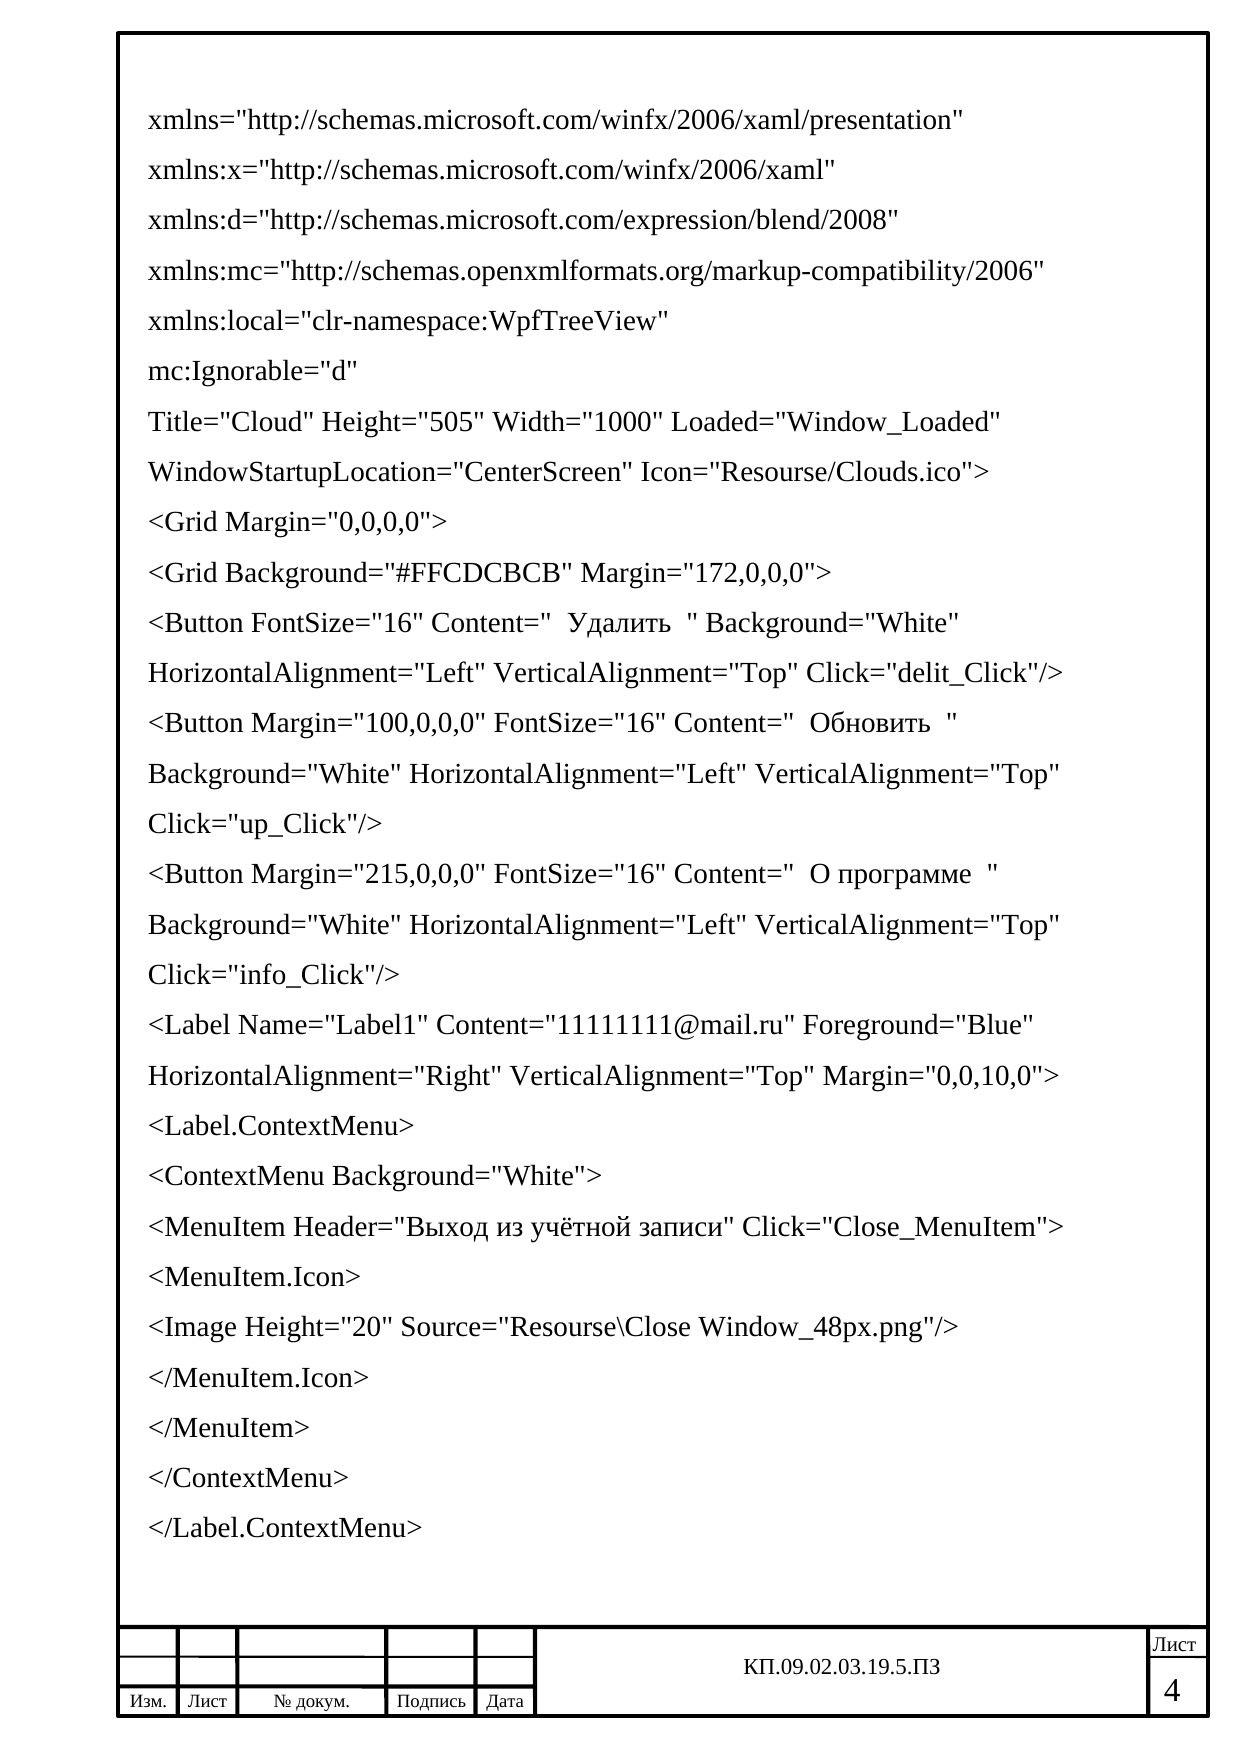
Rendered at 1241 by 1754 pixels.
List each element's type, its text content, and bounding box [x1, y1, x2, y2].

text <Button Margin="215,0,0,0" FontSize="16" Content=" О программе " Background="White" HorizontalAlignment="Left" VerticalAlignment="Top" Click="info_Click"/> [148, 857, 1181, 991]
text <Grid Background="#FFCDCBCB" Margin="172,0,0,0"> [148, 555, 1181, 588]
text <Grid Margin="0,0,0,0"> [148, 504, 1181, 538]
text </Label.ContextMenu> [148, 1511, 1181, 1544]
text <MenuItem Header="Выход из учётной записи" Click="Close_MenuItem"> [148, 1209, 1181, 1242]
text </ContextMenu> [148, 1460, 1181, 1494]
text xmlns:d="http://schemas.microsoft.com/expression/blend/2008" [148, 202, 1181, 236]
text xmlns="http://schemas.microsoft.com/winfx/2006/xaml/presentation" [148, 102, 1181, 135]
text xmlns:local="clr-namespace:WpfTreeView" [148, 303, 1181, 337]
text Title="Cloud" Height="505" Width="1000" Loaded="Window_Loaded" WindowStartupLocation="CenterScreen" Icon="Resourse/Clouds.ico"> [148, 404, 1181, 488]
text <Label Name="Label1" Content="11111111@mail.ru" Foreground="Blue" HorizontalAlignment="Right" VerticalAlignment="Top" Margin="0,0,10,0"> [148, 1007, 1181, 1091]
text mc:Ignorable="d" [148, 353, 1181, 387]
text <Button FontSize="16" Content=" Удалить " Background="White" HorizontalAlignment="Left" VerticalAlignment="Top" Click="delit_Click"/> [148, 605, 1181, 689]
text <Button Margin="100,0,0,0" FontSize="16" Content=" Обновить " Background="White" HorizontalAlignment="Left" VerticalAlignment="Top" Click="up_Click"/> [148, 706, 1181, 840]
text </MenuItem> [148, 1410, 1181, 1443]
text xmlns:x="http://schemas.microsoft.com/winfx/2006/xaml" [148, 152, 1181, 186]
text </MenuItem.Icon> [148, 1360, 1181, 1393]
text <MenuItem.Icon> [148, 1259, 1181, 1293]
text <Image Height="20" Source="Resourse\Close Window_48px.png"/> [148, 1309, 1181, 1343]
text <ContextMenu Background="White"> [148, 1158, 1181, 1192]
text xmlns:mc="http://schemas.openxmlformats.org/markup-compatibility/2006" [148, 253, 1181, 286]
text <Label.ContextMenu> [148, 1108, 1181, 1142]
